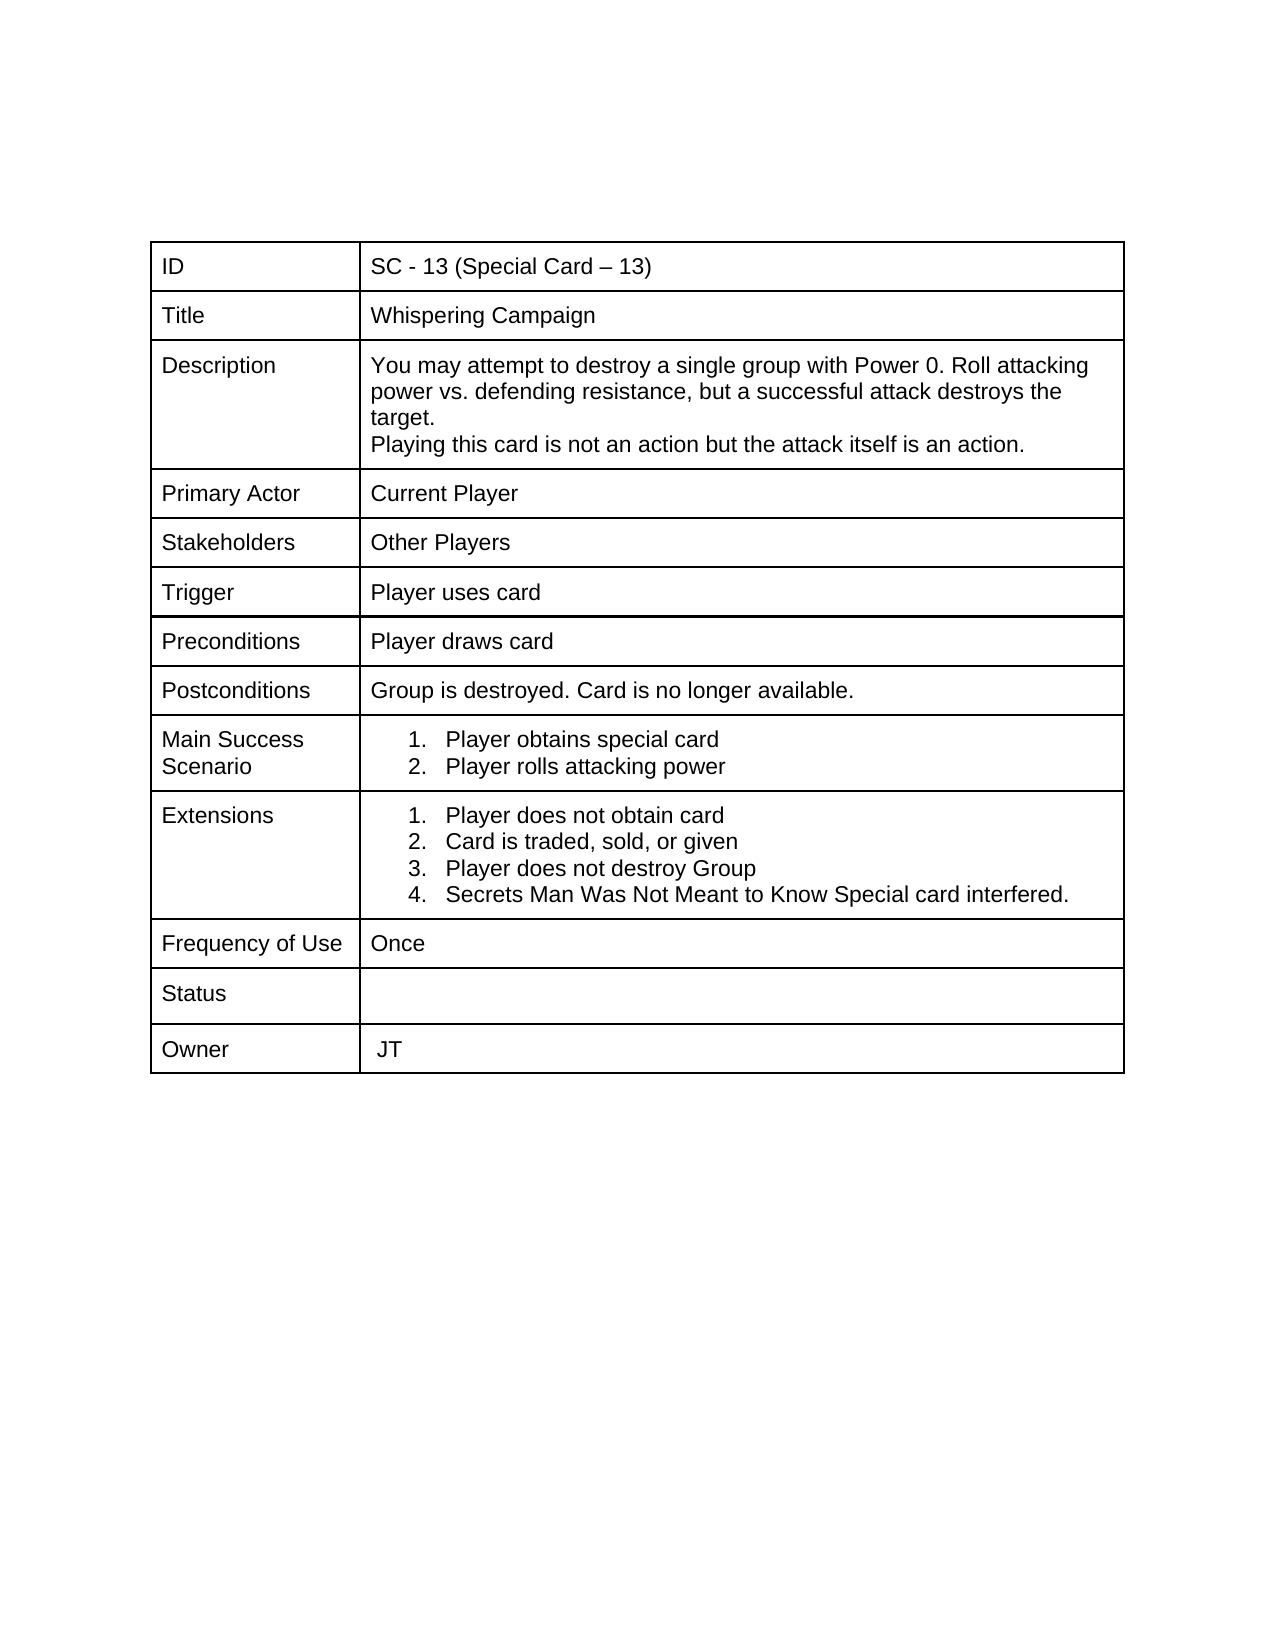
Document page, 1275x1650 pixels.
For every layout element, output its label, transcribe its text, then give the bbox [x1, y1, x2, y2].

table_cell Frequency of Use [152, 920, 359, 967]
table_cell Extensions [152, 792, 359, 918]
table_cell Whispering Campaign [361, 292, 1123, 339]
table_header SC - 13 (Special Card – 13) [361, 243, 1123, 290]
table_cell You may attempt to destroy a single group with Power 0. Roll attacking power vs. defending resistance, but a successful attack destroys the target. Playing this card is not an action but the attack itself is an action. [361, 341, 1123, 467]
table_cell Player obtains special card Player rolls attacking power [361, 716, 1123, 789]
table_cell Current Player [361, 470, 1123, 517]
table_cell Preconditions [152, 618, 359, 664]
table_cell Once [361, 920, 1123, 967]
table_cell Description [152, 341, 359, 467]
table_cell Other Players [361, 519, 1123, 566]
table_cell Player uses card [361, 568, 1123, 615]
table_cell Postconditions [152, 667, 359, 714]
table_cell Group is destroyed. Card is no longer available. [361, 667, 1123, 714]
table_cell Player does not obtain card Card is traded, sold, or given Player does not destroy Group Secrets Man Was Not Meant to Know Special card interfered. [361, 792, 1123, 918]
table_cell Status [152, 969, 359, 1023]
table_cell Main Success Scenario [152, 716, 359, 789]
table_cell Trigger [152, 568, 359, 615]
table_cell Title [152, 292, 359, 339]
table_cell JT [361, 1025, 1123, 1072]
table_header ID [152, 243, 359, 290]
table_cell Owner [152, 1025, 359, 1072]
table_cell [361, 969, 1123, 1023]
table_cell Stakeholders [152, 519, 359, 566]
table_cell Primary Actor [152, 470, 359, 517]
table_cell Player draws card [361, 618, 1123, 664]
